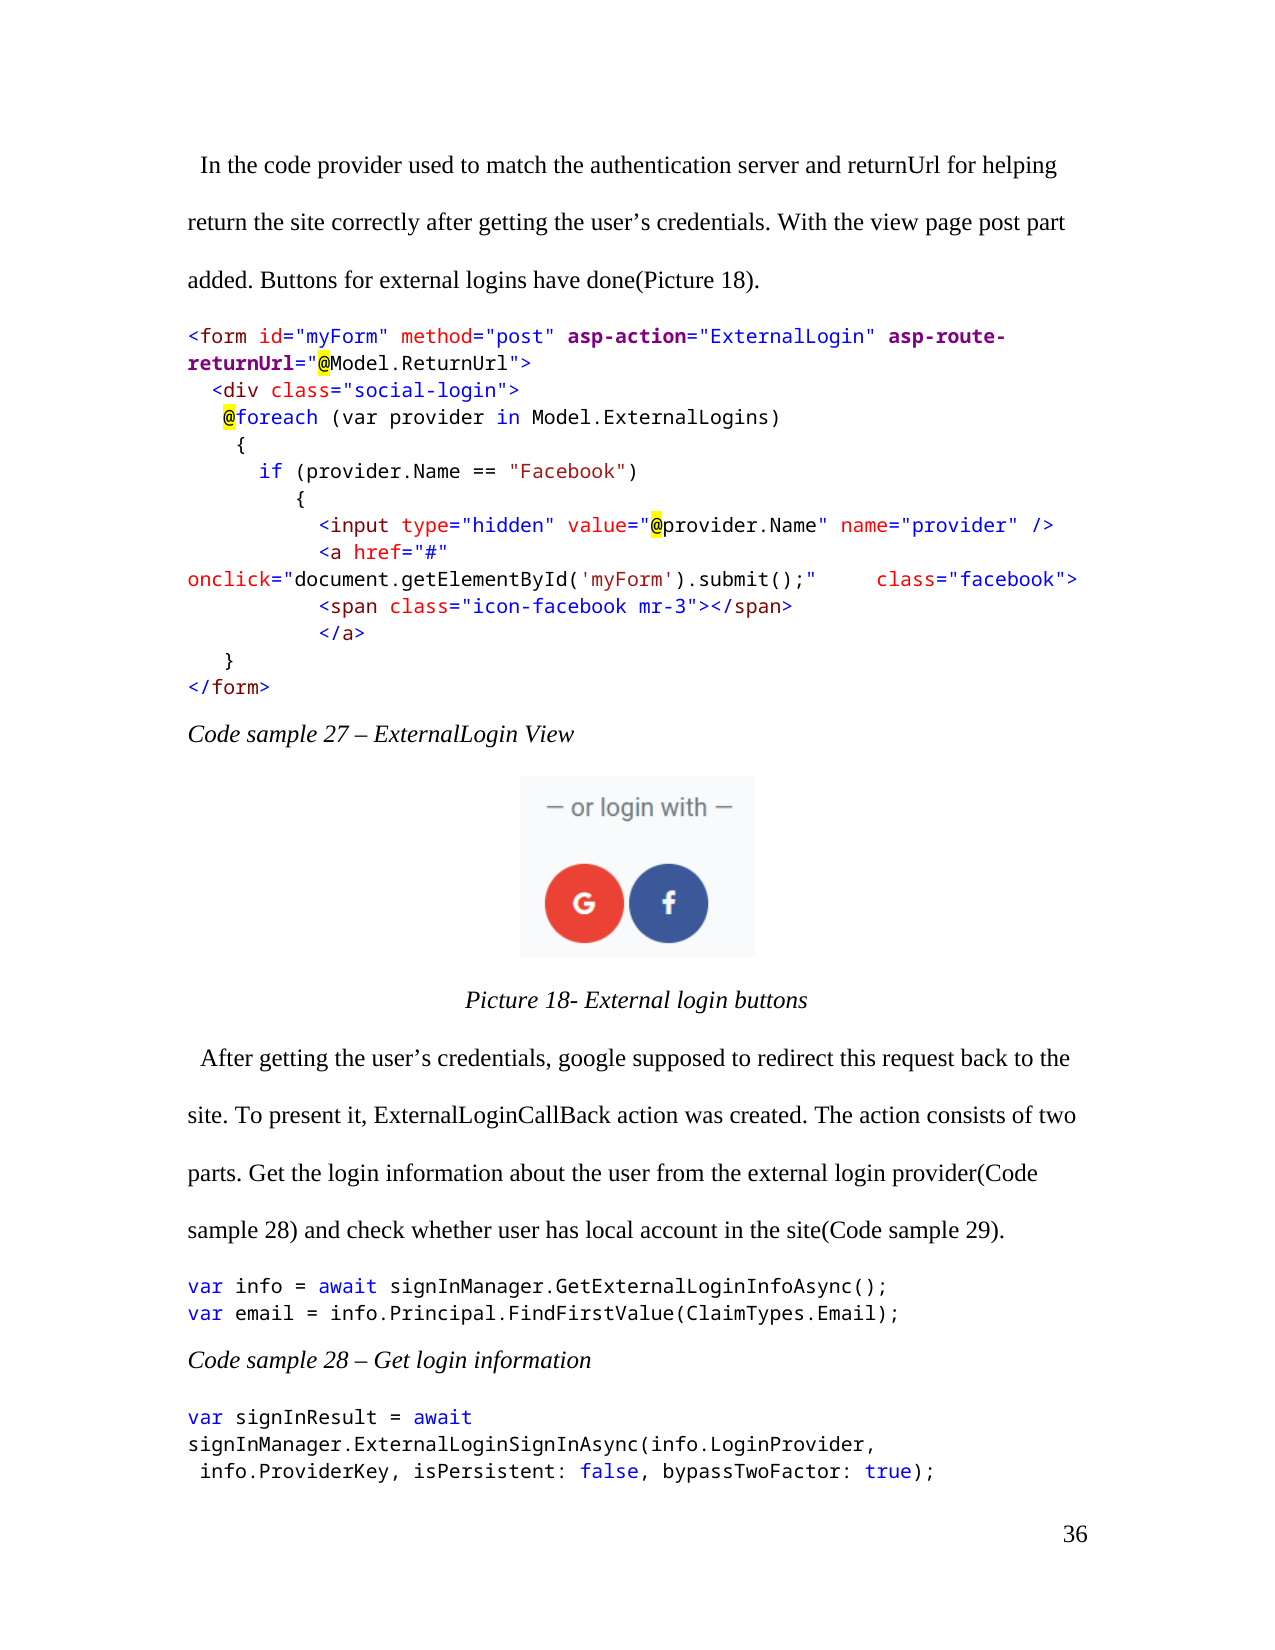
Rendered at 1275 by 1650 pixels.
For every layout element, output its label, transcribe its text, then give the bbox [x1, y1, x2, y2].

text </a> [187, 619, 1087, 646]
text Picture 18- External login buttons [187, 985, 1087, 1014]
text info.ProviderKey, isPersistent: false, bypassTwoFactor: true); [187, 1457, 1087, 1484]
text In the code provider used to match the authentication server and returnUrl for helping return the site correctly after getting the user’s credentials. With the view page post part added. Buttons for external logins have done(Picture 18). [187, 150, 1087, 294]
text Code sample 27 – ExternalLogin View [187, 719, 1087, 748]
text <span class="icon-facebook mr-3"></span> [187, 592, 1087, 619]
text var signInResult = await signInManager.ExternalLoginSignInAsync(info.LoginProvider, [187, 1403, 1087, 1457]
text <div class="social-login"> [187, 376, 1087, 403]
text <form id="myForm" method="post" asp-action="ExternalLogin" asp-route-returnUrl="@Model.ReturnUrl"> [187, 322, 1087, 376]
text } [187, 646, 1087, 673]
text if (provider.Name == "Facebook") [187, 457, 1087, 484]
text <input type="hidden" value="@provider.Name" name="provider" /> [662, 511, 1087, 538]
text var info = await signInManager.GetExternalLoginInfoAsync(); [187, 1273, 1087, 1300]
text After getting the user’s credentials, google supposed to redirect this request back to the site. To present it, ExternalLoginCallBack action was created. The action consists of two parts. Get the login information about the user from the external login provider(Code sample 28) and check whether user has local account in the site(Code sample 29). [187, 1043, 1087, 1244]
picture [520, 776, 755, 957]
text { [187, 484, 1087, 511]
text <input type="hidden" value="@provider.Name" name="provider" /> [187, 511, 651, 538]
text Code sample 28 – Get login information [187, 1345, 1087, 1374]
text </form> [187, 673, 1087, 700]
text @foreach (var provider in Model.ExternalLogins) [187, 403, 1087, 430]
text var email = info.Principal.FindFirstValue(ClaimTypes.Email); [187, 1300, 1087, 1327]
text { [187, 430, 1087, 457]
text <a href="#" onclick="document.getElementById('myForm').submit();" class="facebook"> [187, 538, 1087, 592]
